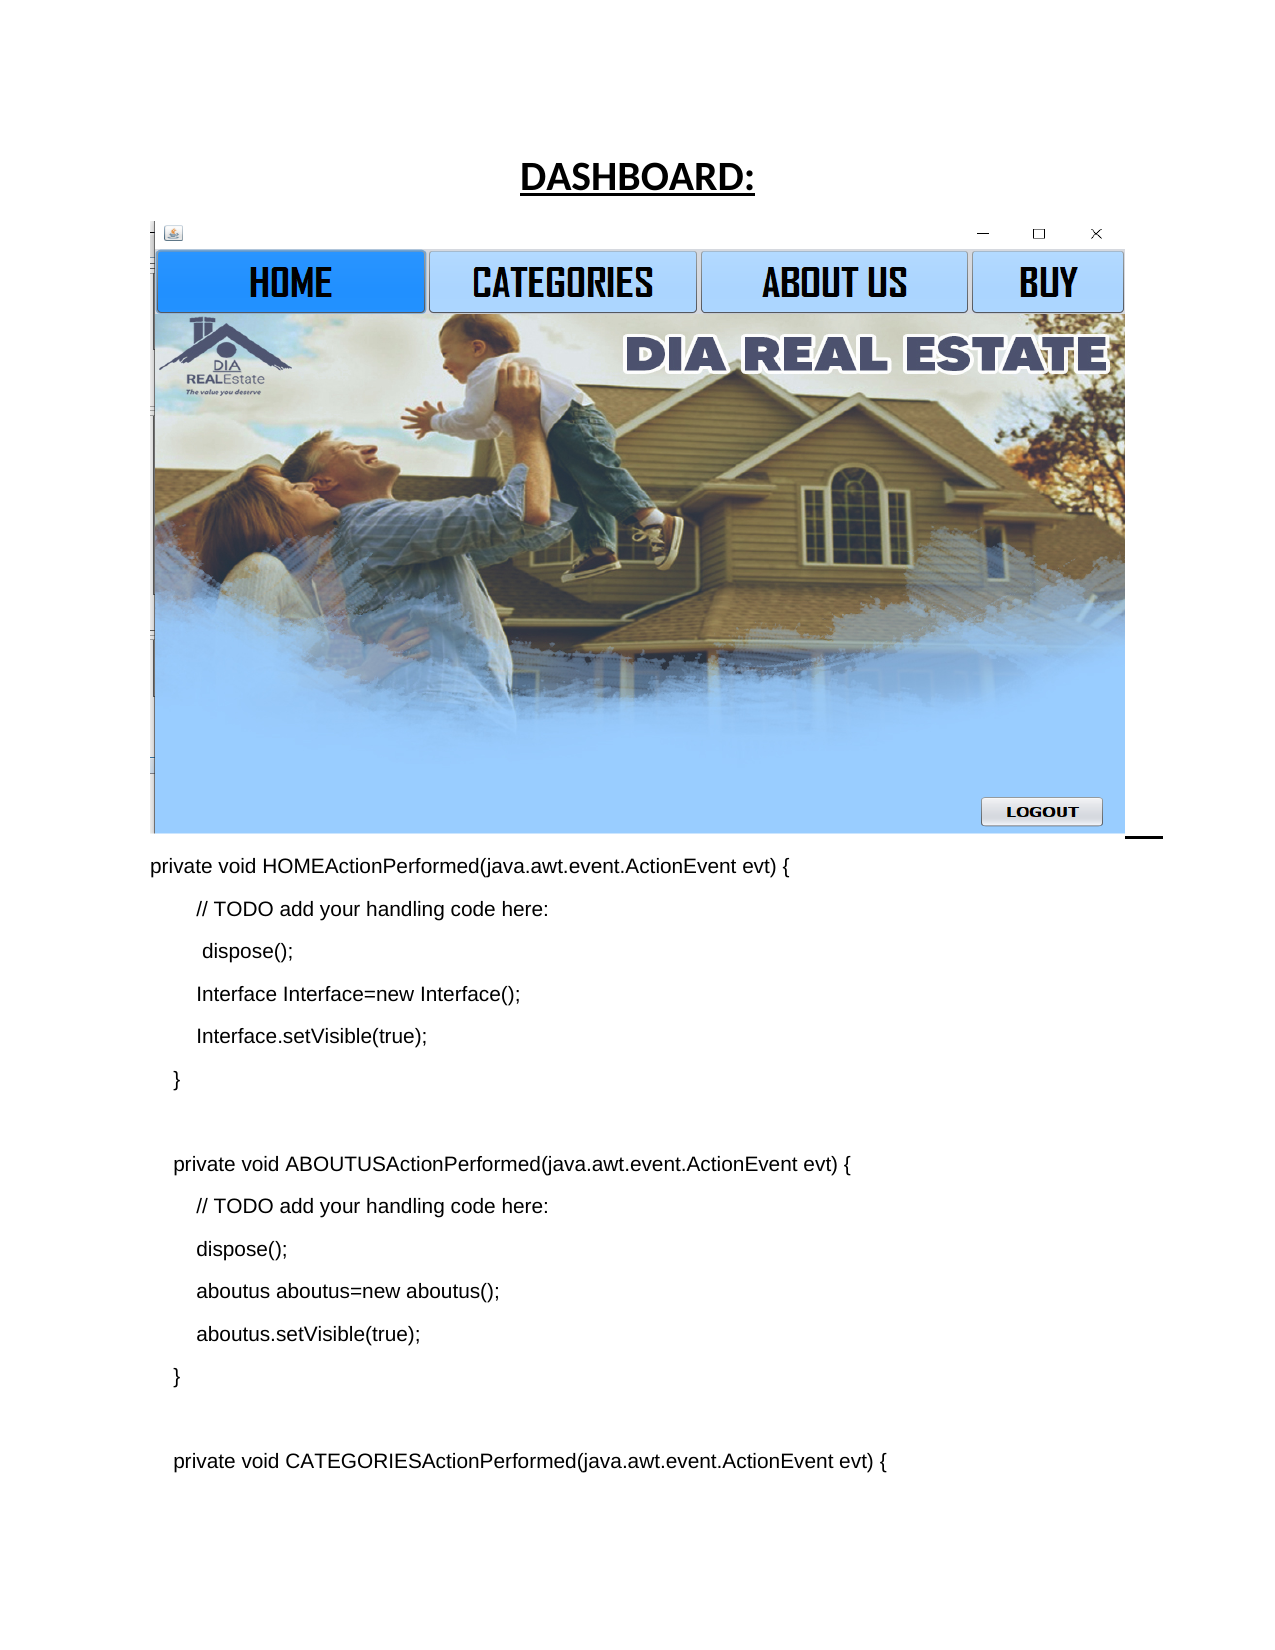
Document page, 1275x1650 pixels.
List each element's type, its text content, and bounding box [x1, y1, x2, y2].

text } [150, 1364, 1125, 1388]
text private void HOMEActionPerformed(java.awt.event.ActionEvent evt) { [150, 854, 1125, 878]
text // TODO add your handling code here: [150, 1194, 1125, 1218]
text dispose(); [150, 939, 1125, 963]
text } [150, 1067, 1125, 1091]
text DASHBOARD: [150, 150, 1125, 201]
picture [150, 221, 1125, 834]
text // TODO add your handling code here: [150, 897, 1125, 921]
text aboutus aboutus=new aboutus(); [150, 1279, 1125, 1303]
text Interface.setVisible(true); [150, 1024, 1125, 1048]
text Interface Interface=new Interface(); [150, 982, 1125, 1006]
text private void CATEGORIESActionPerformed(java.awt.event.ActionEvent evt) { [150, 1449, 1125, 1473]
text aboutus.setVisible(true); [150, 1322, 1125, 1346]
text dispose(); [150, 1237, 1125, 1261]
text private void ABOUTUSActionPerformed(java.awt.event.ActionEvent evt) { [150, 1152, 1125, 1176]
